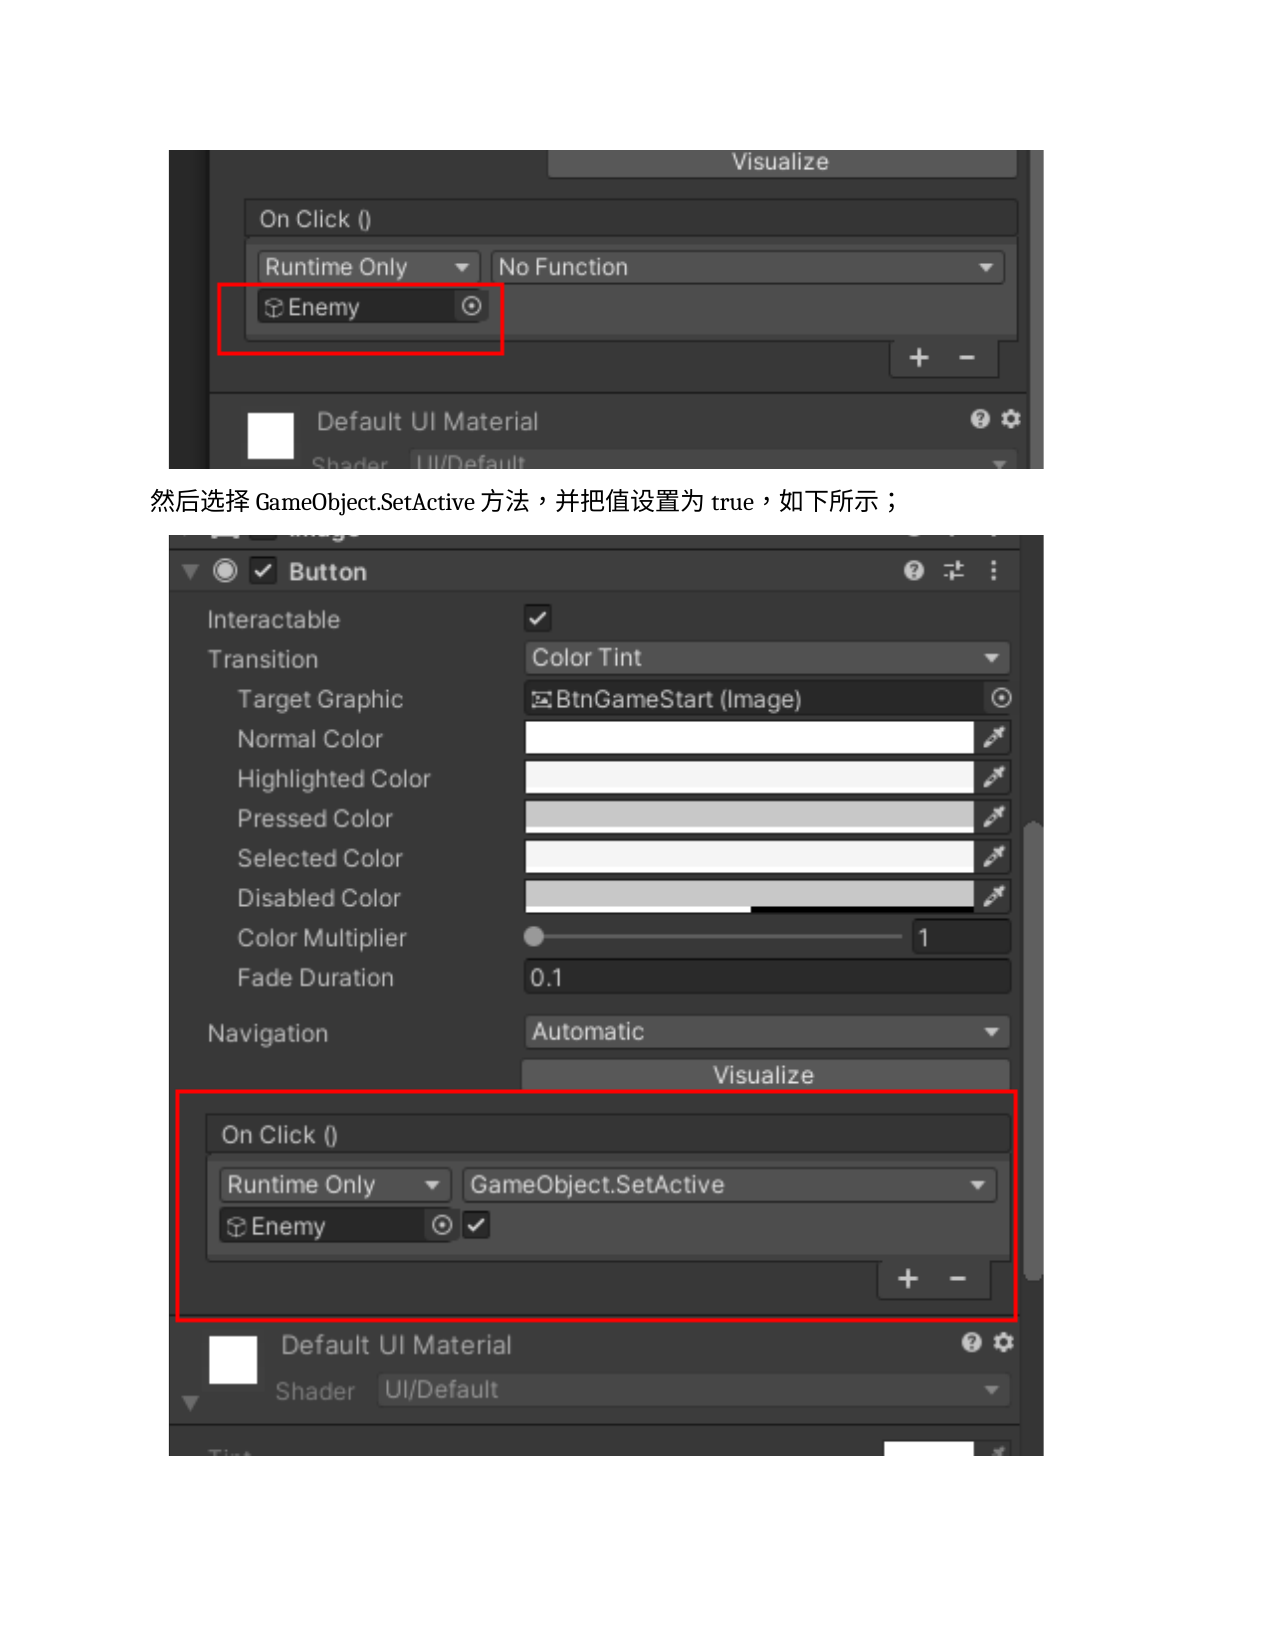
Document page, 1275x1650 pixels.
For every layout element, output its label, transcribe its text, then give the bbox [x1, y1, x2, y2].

text 然后选择 GameObject.SetActive 方法，并把值设置为 true，如下所示； [150, 488, 1125, 517]
picture [168, 535, 1044, 1456]
picture [168, 150, 1044, 469]
